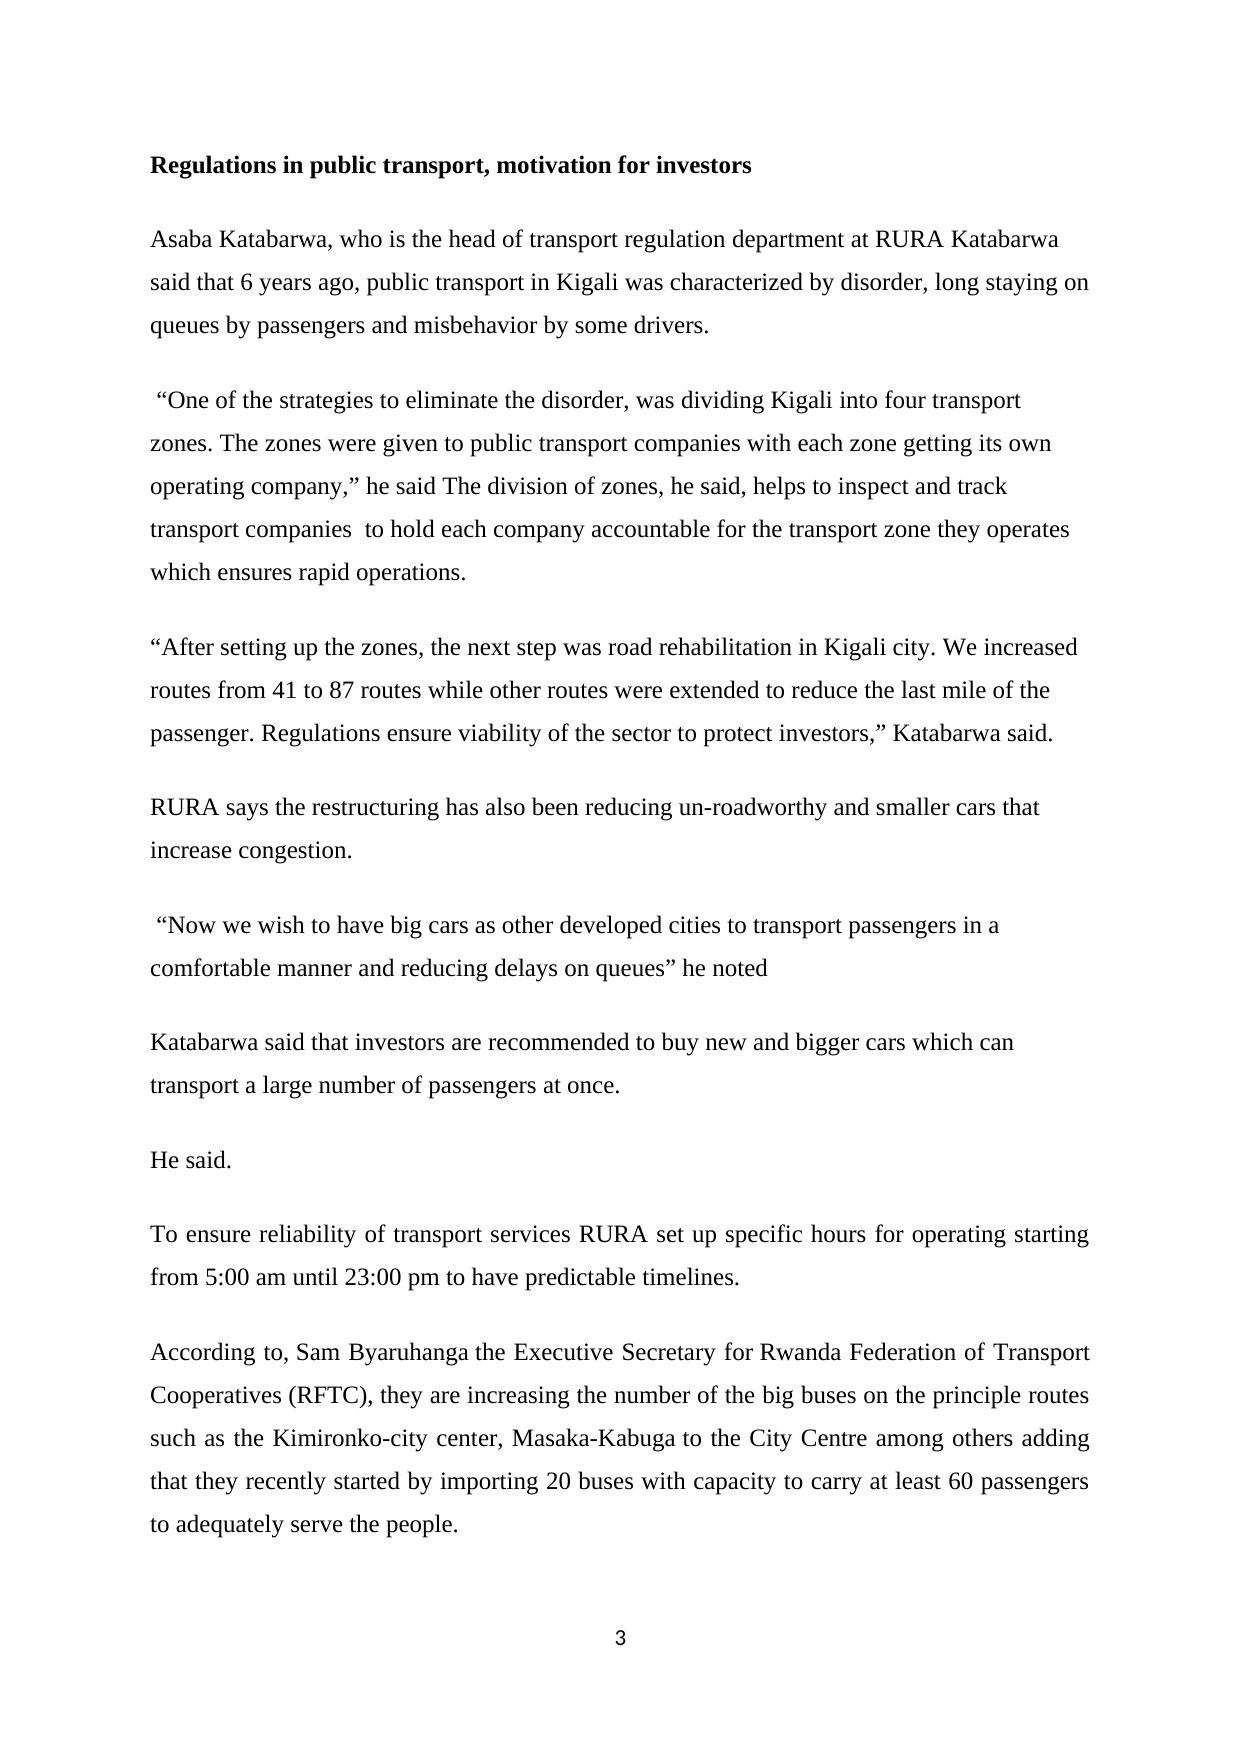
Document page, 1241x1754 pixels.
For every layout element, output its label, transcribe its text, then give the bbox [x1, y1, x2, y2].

text “One of the strategies to eliminate the disorder, was dividing Kigali into four transport zones. The zones were given to public transport companies with each zone getting its own operating company,” he said The division of zones, he said, helps to inspect and track transport companies to hold each company accountable for the transport zone they operates which ensures rapid operations. [150, 385, 1090, 586]
text According to, Sam Byaruhanga the Executive Secretary for Rwanda Federation of Transport Cooperatives (RFTC), they are increasing the number of the big buses on the principle routes such as the Kimironko-city center, Masaka-Kabuga to the City Centre among others adding that they recently started by importing 20 buses with capacity to carry at least 60 passengers to adequately serve the people. [150, 1337, 1090, 1538]
text “After setting up the zones, the next step was road rehabilitation in Kigali city. We increased routes from 41 to 87 routes while other routes were extended to reduce the last mile of the passenger. Regulations ensure viability of the sector to protect investors,” Katabarwa said. [150, 632, 1090, 747]
text RURA says the restructuring has also been reducing un-roadworthy and smaller cars that increase congestion. [150, 792, 1090, 864]
text Katabarwa said that investors are recommended to buy new and bigger cars which can transport a large number of passengers at once. [150, 1027, 1090, 1099]
text Regulations in public transport, motivation for investors [150, 150, 1090, 179]
text To ensure reliability of transport services RURA set up specific hours for operating starting from 5:00 am until 23:00 pm to have predictable timelines. [150, 1219, 1090, 1291]
text He said. [150, 1145, 1090, 1174]
text “Now we wish to have big cars as other developed cities to transport passengers in a comfortable manner and reducing delays on queues” he noted [150, 910, 1090, 982]
text Asaba Katabarwa, who is the head of transport regulation department at RURA Katabarwa said that 6 years ago, public transport in Kigali was characterized by disorder, long staying on queues by passengers and misbehavior by some drivers. [150, 224, 1090, 339]
